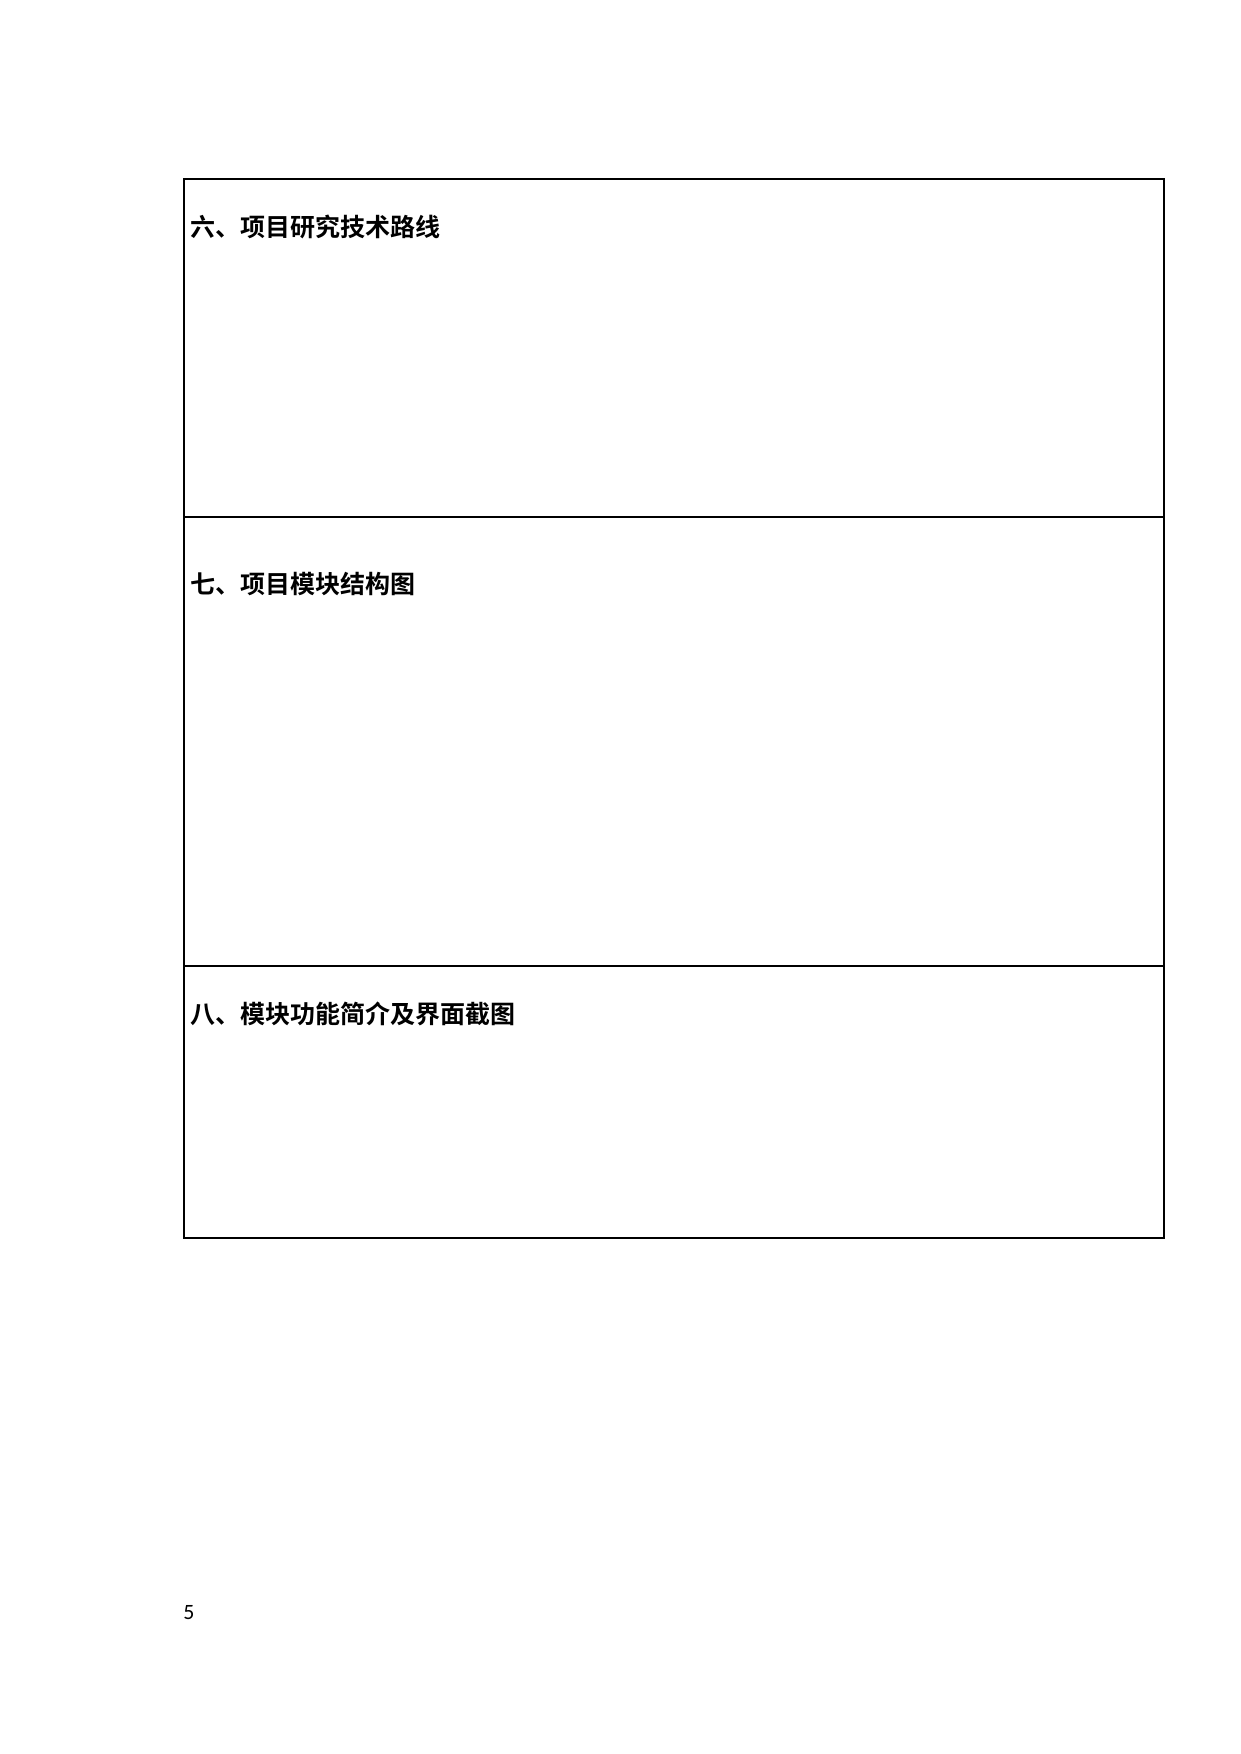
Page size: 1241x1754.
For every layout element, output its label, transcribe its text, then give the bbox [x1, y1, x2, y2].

table_cell 六、项目研究技术路线 [185, 180, 1163, 516]
table_cell 八、模块功能简介及界面截图 [185, 967, 1163, 1237]
table_cell 七、项目模块结构图 [185, 518, 1163, 965]
